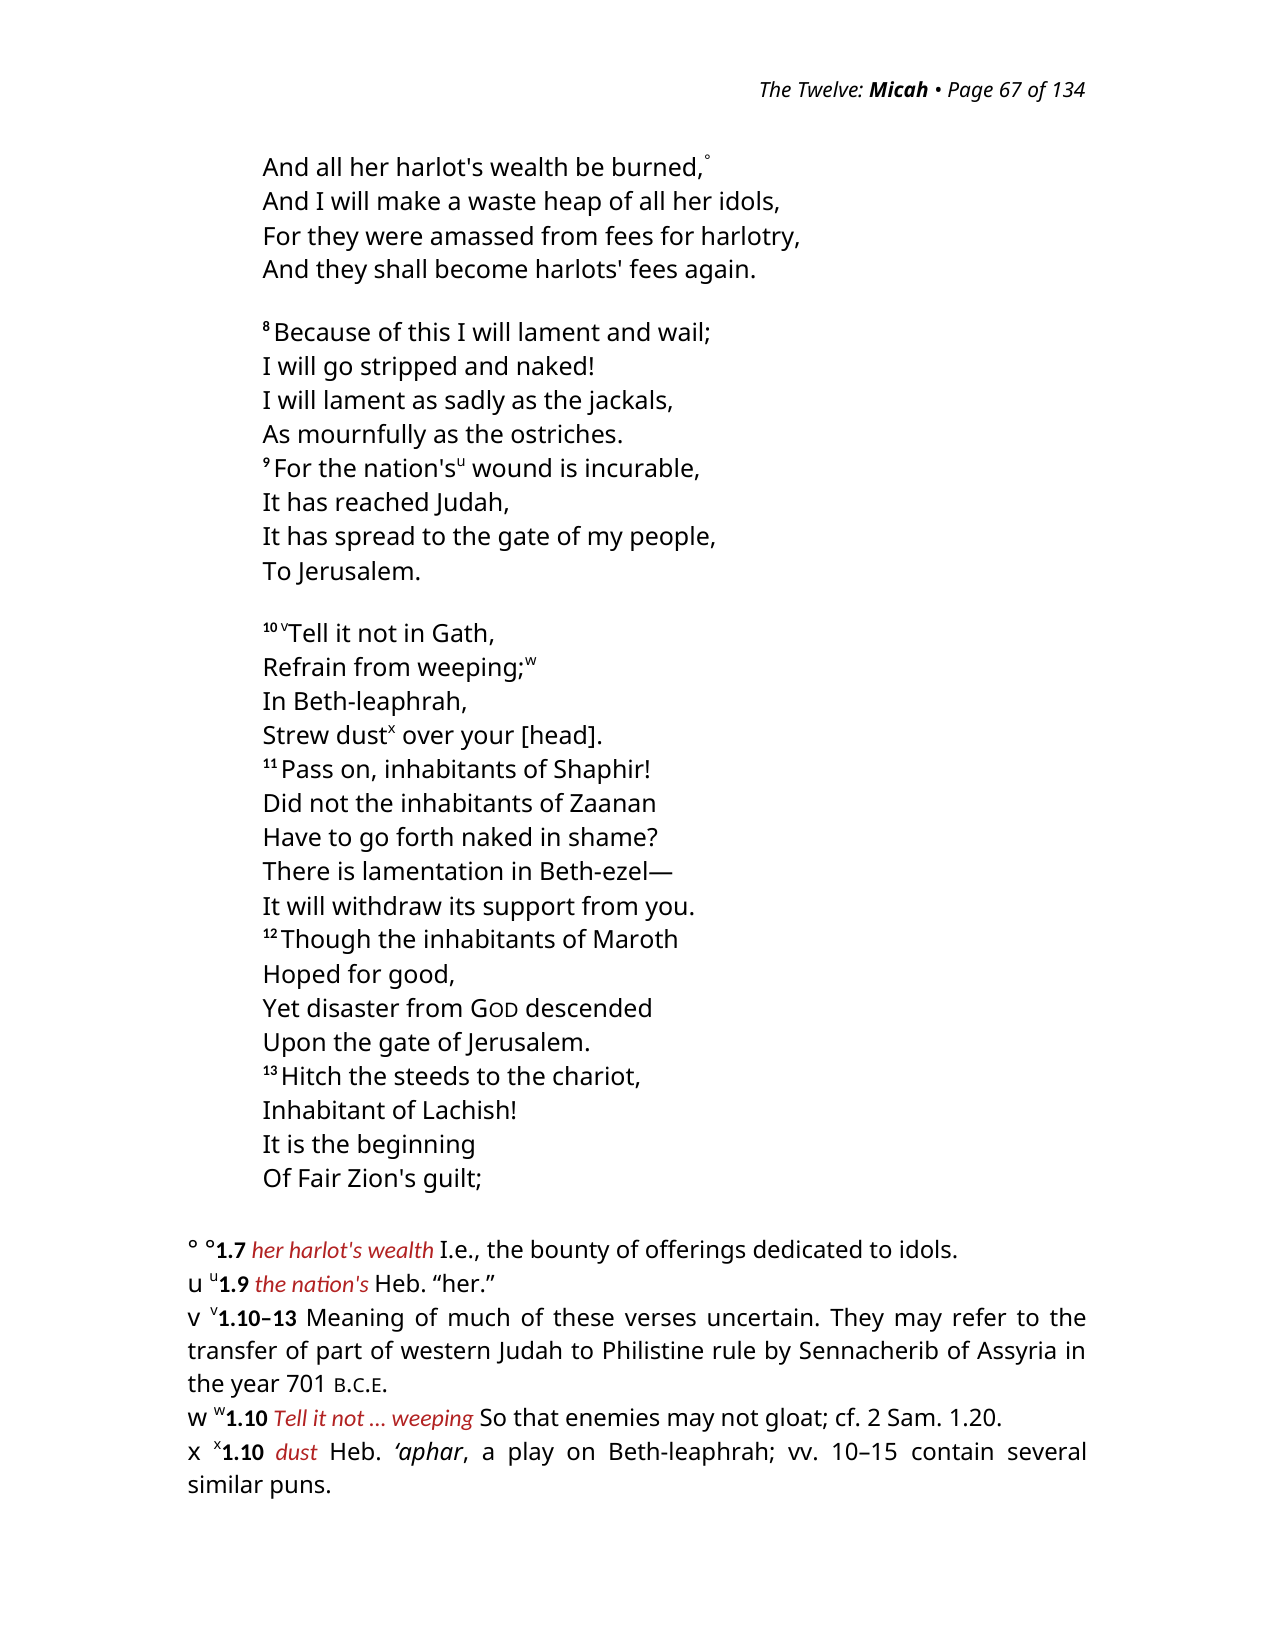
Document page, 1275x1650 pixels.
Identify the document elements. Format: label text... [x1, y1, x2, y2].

text Did not the inhabitants of Zaanan [262, 786, 1087, 820]
text Have to go forth naked in shame? [262, 820, 1087, 854]
text 8 Because of this I will lament and wail; [262, 315, 1087, 349]
text As mournfully as the ostriches. [262, 417, 1087, 451]
text I will go stripped and naked! [262, 349, 1087, 383]
text Inhabitant of Lachish! [262, 1092, 1087, 1127]
text Of Fair Zion's guilt; [262, 1161, 1087, 1195]
text 13 Hitch the steeds to the chariot, [262, 1058, 1087, 1092]
text In Beth-leaphrah, [262, 684, 1087, 718]
text It has spread to the gate of my people, [262, 519, 1087, 553]
text Strew dustx over your [head]. [262, 718, 1087, 752]
text It is the beginning [262, 1127, 1087, 1161]
text 12 Though the inhabitants of Maroth [262, 922, 1087, 956]
text There is lamentation in Beth-ezel— [262, 854, 1087, 888]
text And they shall become harlots' fees again. [262, 252, 1087, 286]
text It will withdraw its support from you. [262, 888, 1087, 922]
text And all her harlot's wealth be burned,° [262, 150, 1087, 184]
text It has reached Judah, [262, 485, 1087, 519]
text 9 For the nation'su wound is incurable, [262, 451, 1087, 485]
text Hoped for good, [262, 956, 1087, 990]
text Refrain from weeping;w [262, 650, 1087, 684]
text To Jerusalem. [262, 553, 1087, 587]
text 10 vTell it not in Gath, [262, 616, 1087, 650]
text 11 Pass on, inhabitants of Shaphir! [262, 752, 1087, 786]
text Yet disaster from God descended [262, 990, 1087, 1024]
text And I will make a waste heap of all her idols, [262, 184, 1087, 218]
text For they were amassed from fees for harlotry, [262, 218, 1087, 252]
text I will lament as sadly as the jackals, [262, 383, 1087, 417]
text Upon the gate of Jerusalem. [262, 1024, 1087, 1058]
